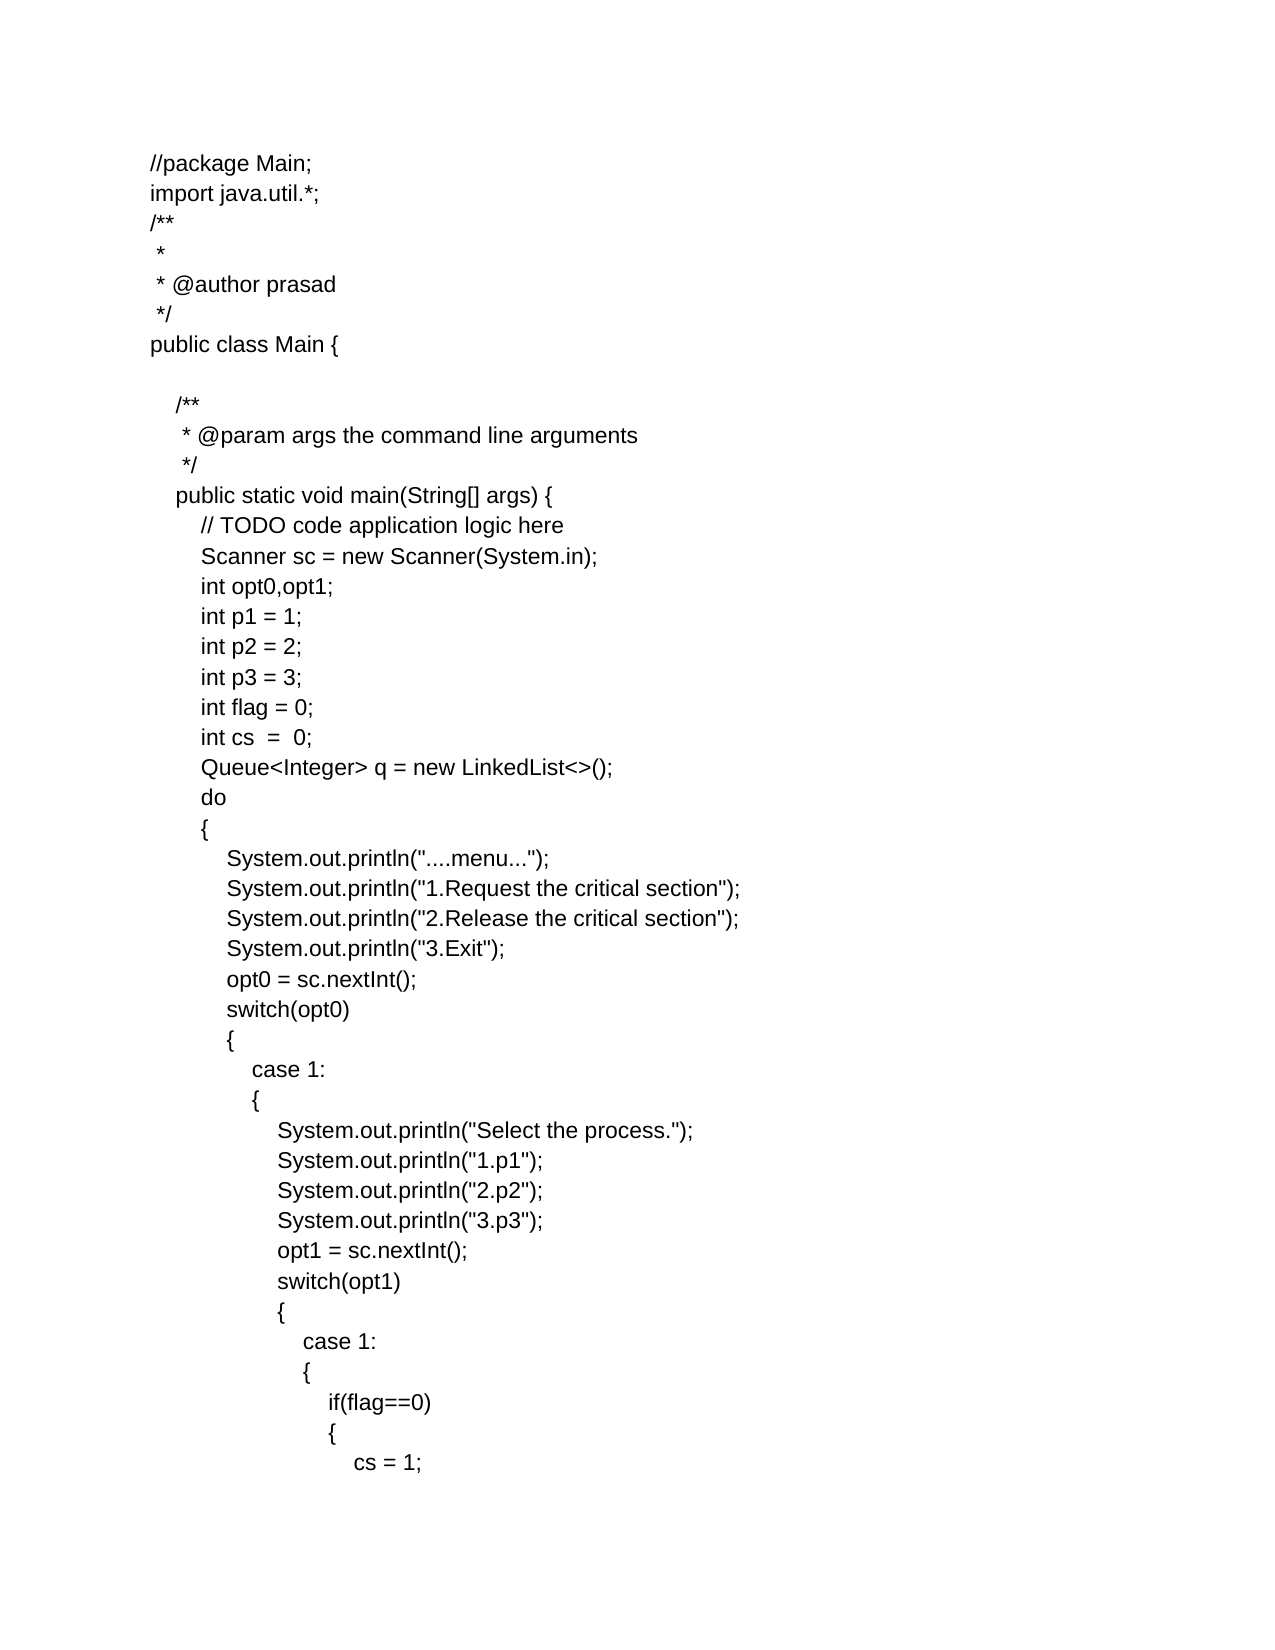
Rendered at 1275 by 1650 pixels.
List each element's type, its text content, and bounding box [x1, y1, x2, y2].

text * [150, 241, 1125, 267]
text System.out.println("3.p3"); [150, 1207, 1125, 1234]
text System.out.println("1.p1"); [150, 1147, 1125, 1173]
text case 1: [150, 1056, 1125, 1083]
text * @param args the command line arguments [150, 422, 1125, 448]
text { [150, 1419, 1125, 1445]
text /** [150, 392, 1125, 418]
text System.out.println("....menu..."); [150, 845, 1125, 871]
text switch(opt0) [150, 996, 1125, 1022]
text opt1 = sc.nextInt(); [150, 1237, 1125, 1264]
text */ [150, 301, 1125, 327]
text opt0 = sc.nextInt(); [150, 966, 1125, 992]
text { [150, 814, 1125, 841]
text int p2 = 2; [150, 633, 1125, 660]
text int p1 = 1; [150, 603, 1125, 629]
text { [150, 1298, 1125, 1324]
text public static void main(String[] args) { [150, 482, 1125, 509]
text do [150, 784, 1125, 811]
text public class Main { [150, 331, 1125, 358]
text if(flag==0) [150, 1388, 1125, 1415]
text import java.util.*; [150, 180, 1125, 207]
text * @author prasad [150, 271, 1125, 297]
text /** [150, 210, 1125, 237]
text int cs = 0; [150, 724, 1125, 750]
text { [150, 1086, 1125, 1113]
text System.out.println("Select the process."); [150, 1117, 1125, 1143]
text // TODO code application logic here [150, 512, 1125, 539]
text switch(opt1) [150, 1268, 1125, 1294]
text System.out.println("2.Release the critical section"); [150, 905, 1125, 932]
text System.out.println("3.Exit"); [150, 935, 1125, 962]
text System.out.println("1.Request the critical section"); [150, 875, 1125, 901]
text int opt0,opt1; [150, 573, 1125, 599]
text int p3 = 3; [150, 663, 1125, 690]
text { [150, 1358, 1125, 1385]
text */ [150, 452, 1125, 478]
text Queue<Integer> q = new LinkedList<>(); [150, 754, 1125, 781]
text { [150, 1026, 1125, 1052]
text //package Main; [150, 150, 1125, 176]
text case 1: [150, 1328, 1125, 1354]
text int flag = 0; [150, 694, 1125, 720]
text cs = 1; [150, 1449, 1125, 1475]
text System.out.println("2.p2"); [150, 1177, 1125, 1203]
text Scanner sc = new Scanner(System.in); [150, 543, 1125, 569]
